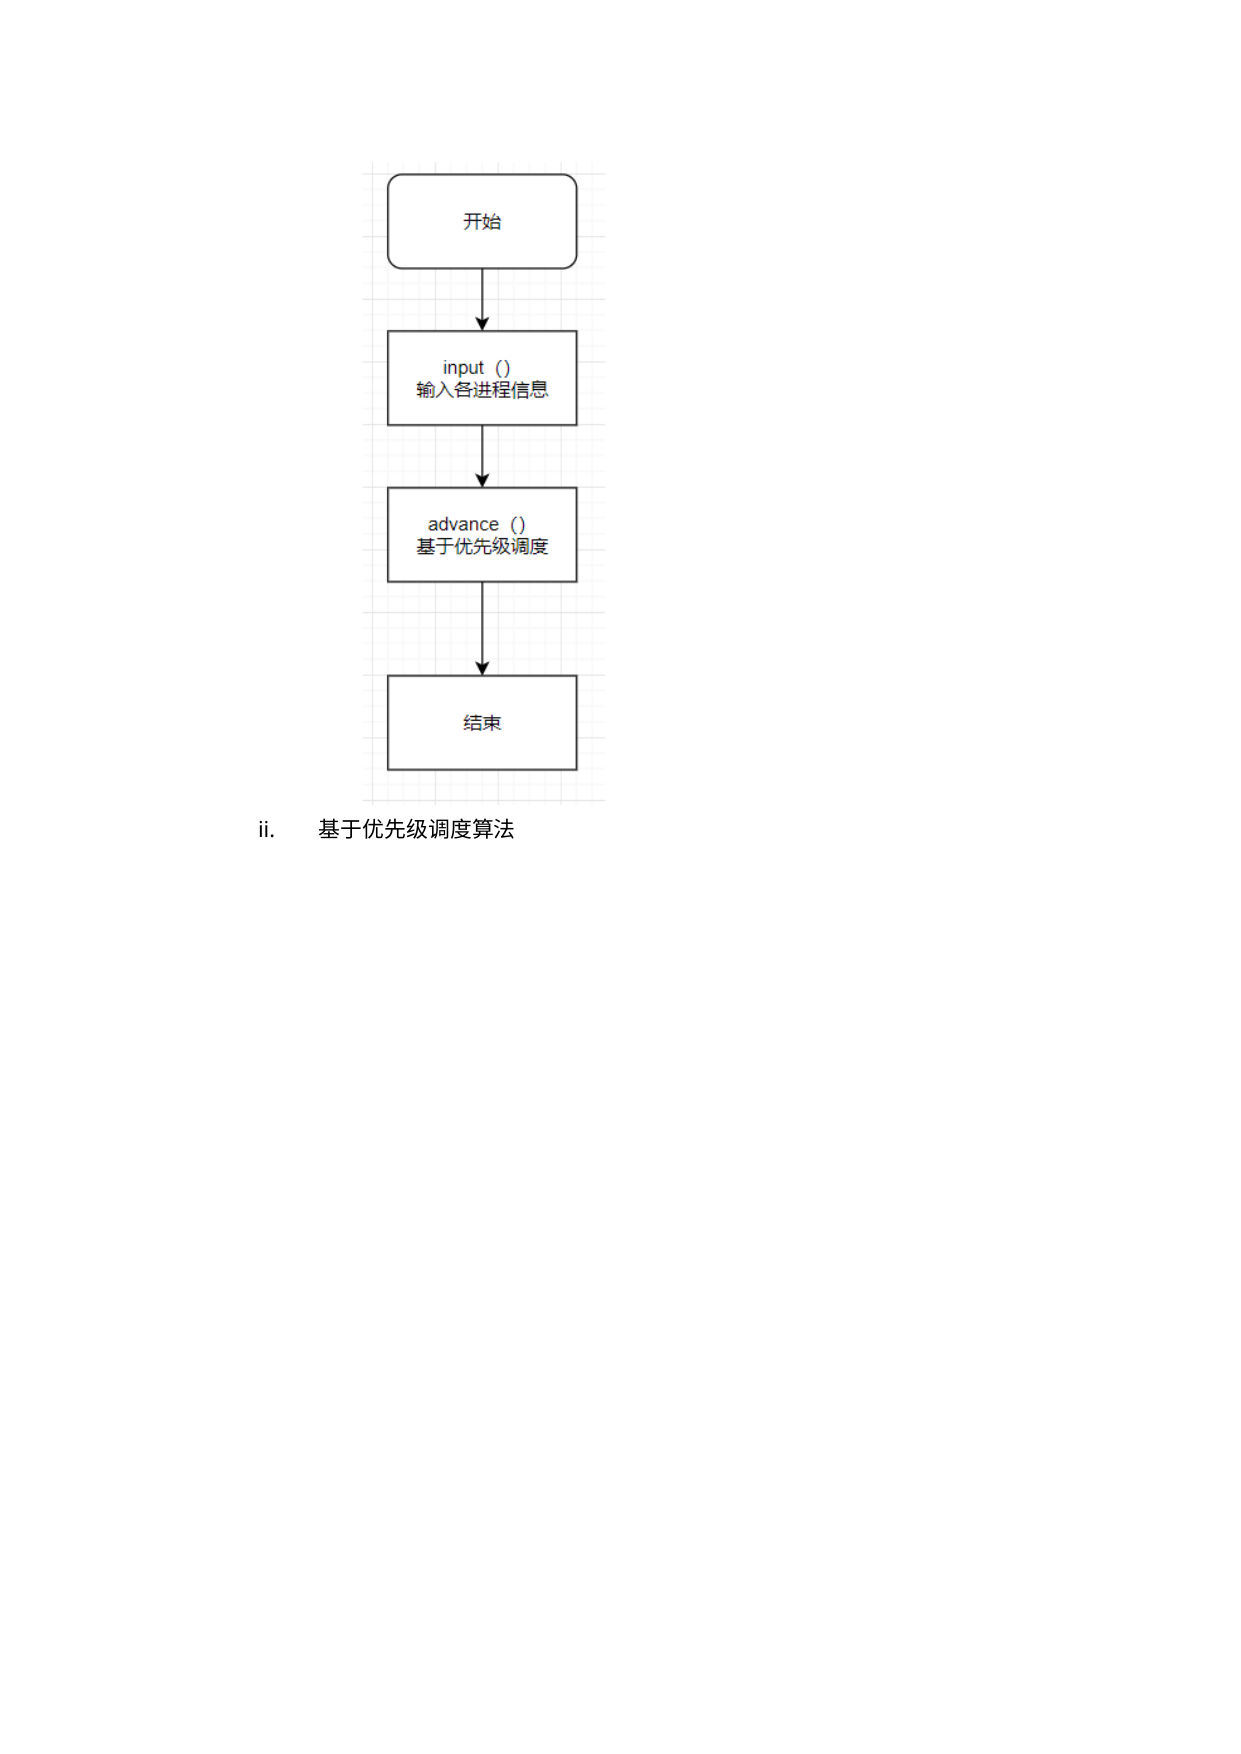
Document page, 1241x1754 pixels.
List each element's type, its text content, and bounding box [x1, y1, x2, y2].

picture [362, 162, 605, 805]
list 基于优先级调度算法 [275, 812, 1053, 844]
